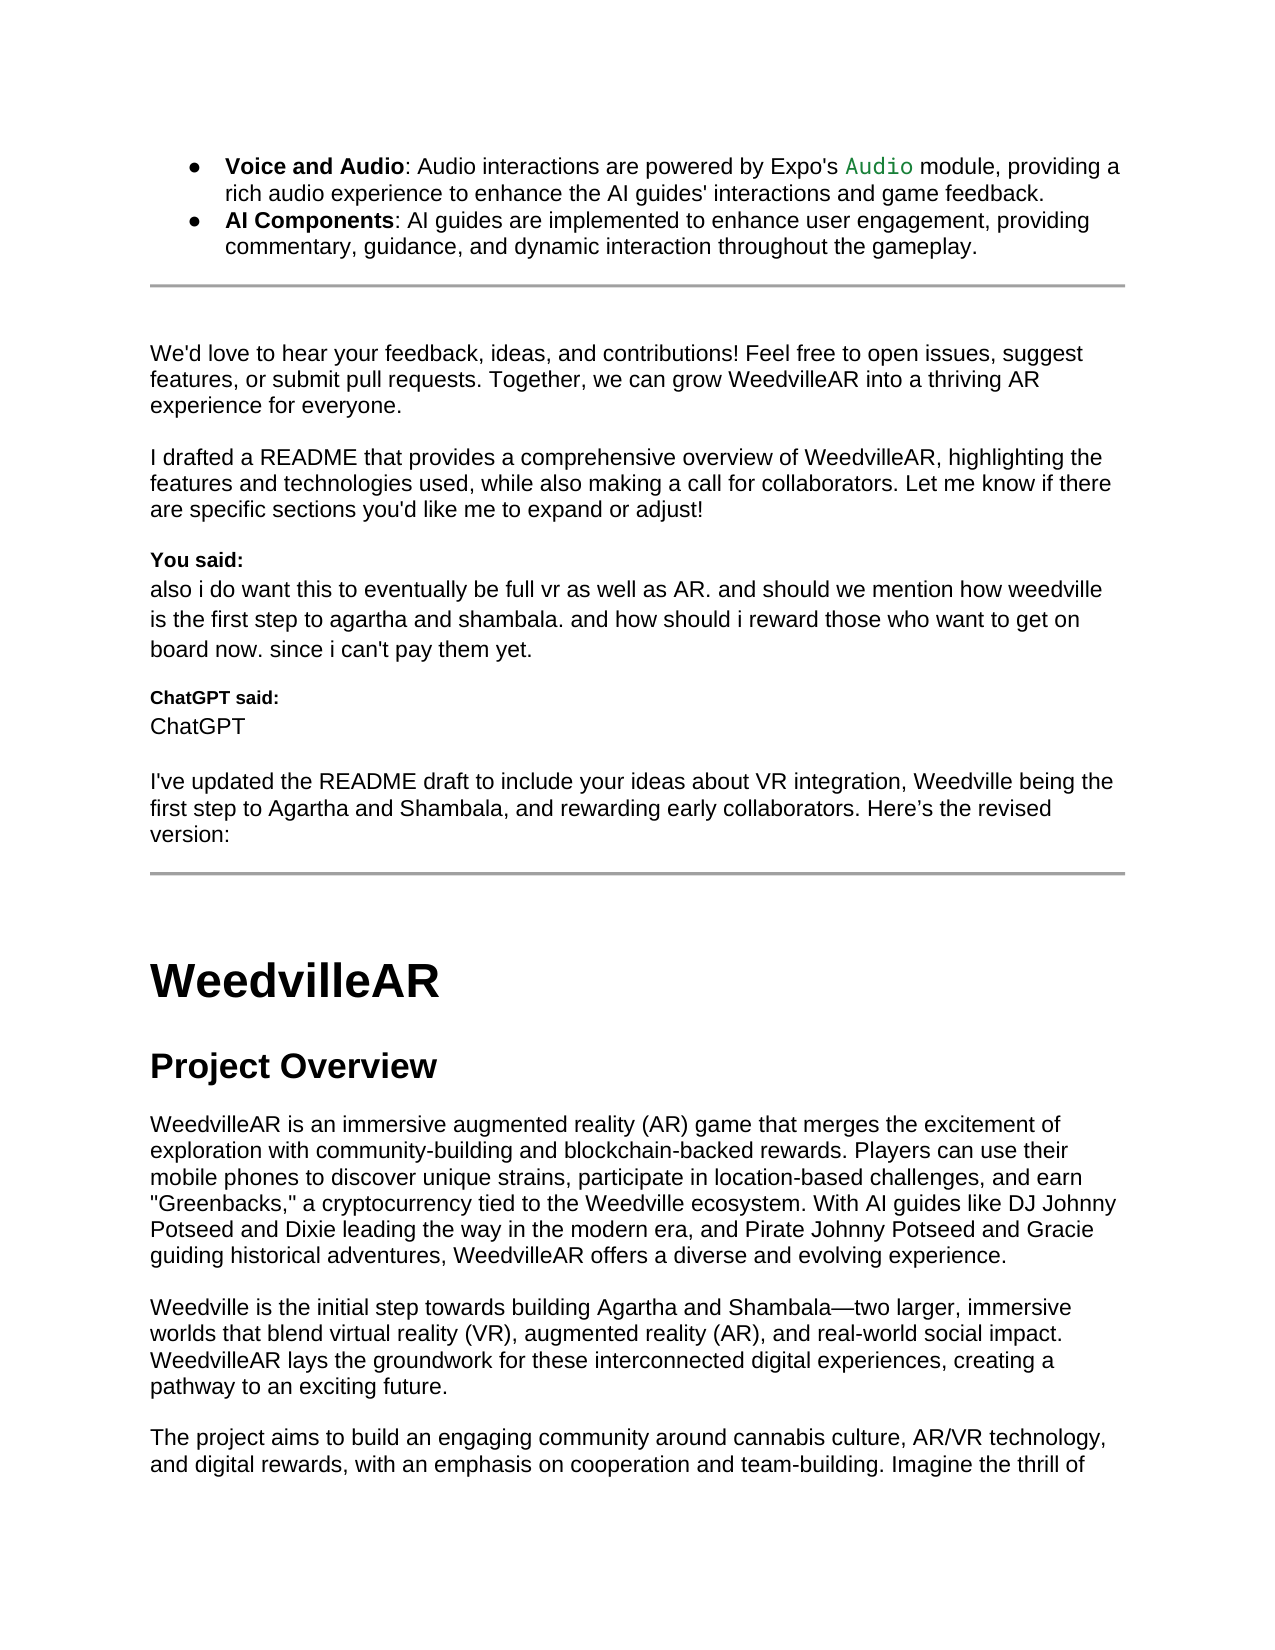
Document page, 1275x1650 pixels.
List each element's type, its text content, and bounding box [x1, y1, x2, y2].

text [150, 1424, 1125, 1477]
subtitle Project Overview [150, 1045, 1125, 1086]
subtitle WeedvilleAR [150, 952, 1125, 1007]
text Weedville is the initial step towards building Agartha and Shambala—two larger, immersive worlds that blend virtual reality (VR), augmented reality (AR), and real-world social impact. WeedvilleAR lays the groundwork for these interconnected digital experiences, creating a pathway to an exciting future. [150, 1294, 1125, 1399]
text I drafted a README that provides a comprehensive overview of WeedvilleAR, highlighting the features and technologies used, while also making a call for collaborators. Let me know if there are specific sections you'd like me to expand or adjust! [150, 443, 1125, 523]
list AI Components: AI guides are implemented to enhance user engagement, providing commentary, guidance, and dynamic interaction throughout the gameplay. [187, 207, 1125, 259]
text I've updated the README draft to include your ideas about VR integration, Weedville being the first step to Agartha and Shambala, and rewarding early collaborators. Here’s the revised version: [150, 768, 1125, 847]
subtitle You said: [150, 548, 1125, 572]
text ChatGPT [150, 713, 1125, 739]
text WeedvilleAR is an immersive augmented reality (AR) game that merges the excitement of exploration with community-building and blockchain-backed rewards. Players can use their mobile phones to discover unique strains, participate in location-based challenges, and earn "Greenbacks," a cryptocurrency tied to the Weedville ecosystem. With AI guides like DJ Johnny Potseed and Dixie leading the way in the modern era, and Pirate Johnny Potseed and Gracie guiding historical adventures, WeedvilleAR offers a diverse and evolving experience. [150, 1111, 1125, 1269]
subtitle ChatGPT said: [150, 687, 1125, 709]
list Voice and Audio: Audio interactions are powered by Expo's Audio module, providing a rich audio experience to enhance the AI guides' interactions and game feedback. [187, 150, 1125, 207]
text We'd love to hear your feedback, ideas, and contributions! Feel free to open issues, suggest features, or submit pull requests. Together, we can grow WeedvilleAR into a thriving AR experience for everyone. [150, 339, 1125, 418]
text also i do want this to eventually be full vr as well as AR. and should we mention how weedville is the first step to agartha and shambala. and how should i reward those who want to get on board now. since i can't pay them yet. [150, 576, 1125, 662]
